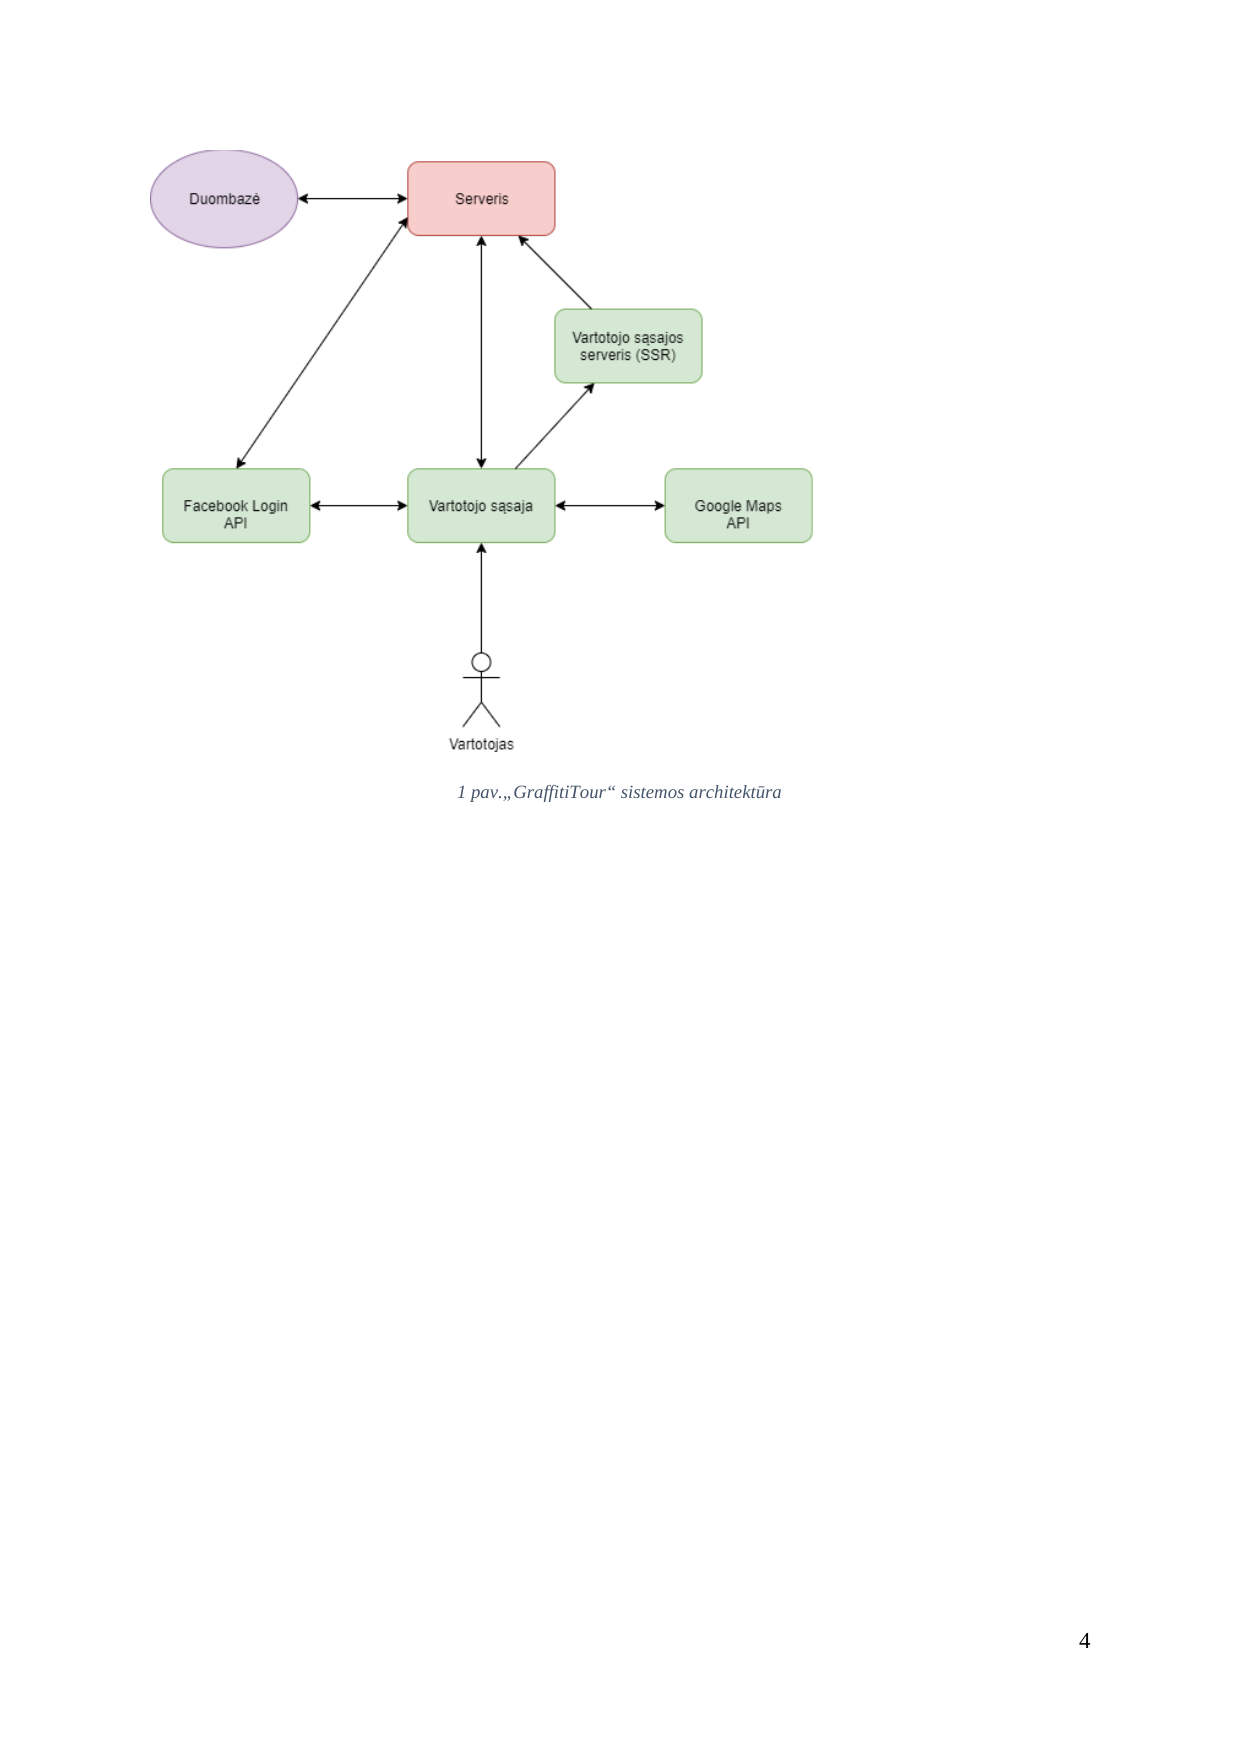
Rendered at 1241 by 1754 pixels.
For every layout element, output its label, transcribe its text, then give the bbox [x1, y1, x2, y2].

picture [150, 150, 813, 752]
text 1 pav.„GraffitiTour“ sistemos architektūra [150, 781, 1090, 803]
